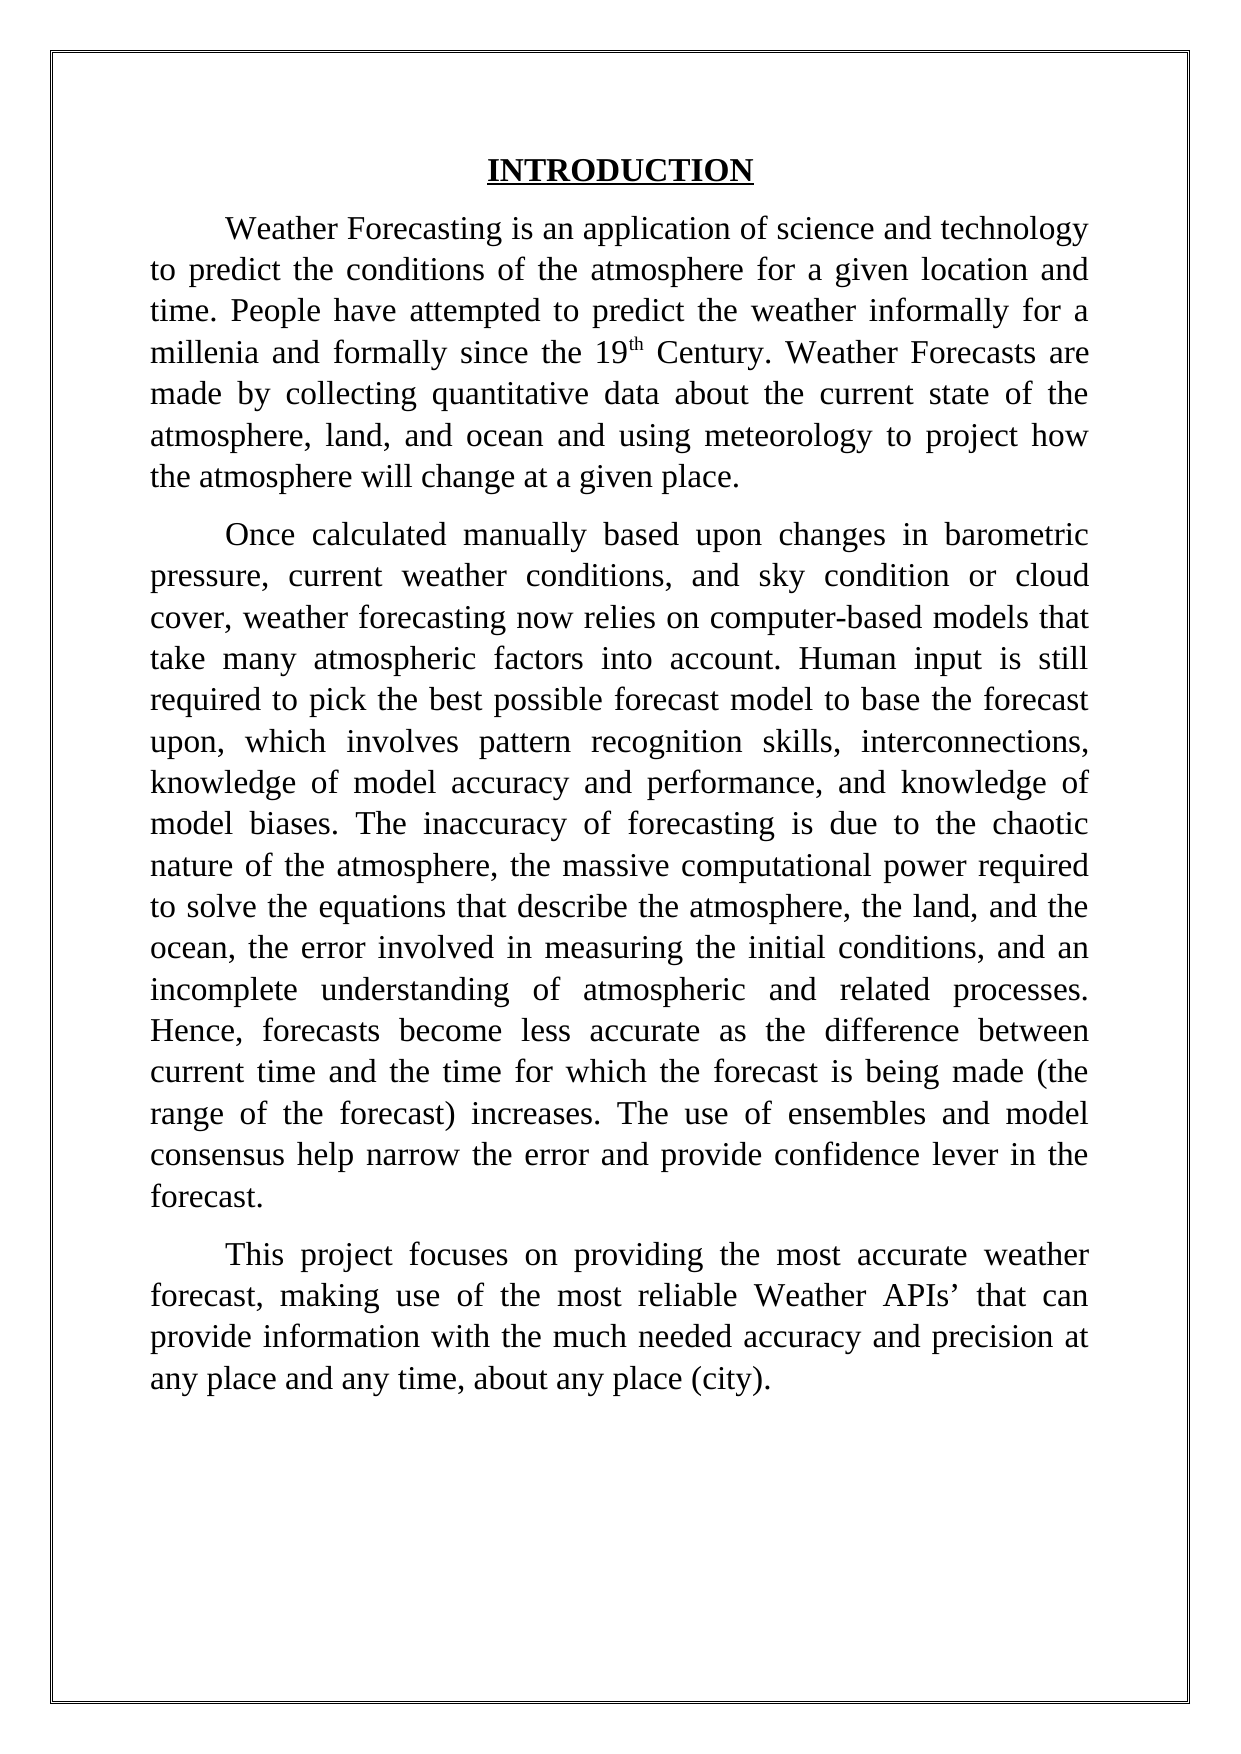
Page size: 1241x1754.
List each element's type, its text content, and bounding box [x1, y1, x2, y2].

text INTRODUCTION [150, 150, 1090, 188]
text Once calculated manually based upon changes in barometric pressure, current weather conditions, and sky condition or cloud cover, weather forecasting now relies on computer-based models that take many atmospheric factors into account. Human input is still required to pick the best possible forecast model to base the forecast upon, which involves pattern recognition skills, interconnections, knowledge of model accuracy and performance, and knowledge of model biases. The inaccuracy of forecasting is due to the chaotic nature of the atmosphere, the massive computational power required to solve the equations that describe the atmosphere, the land, and the ocean, the error involved in measuring the initial conditions, and an incomplete understanding of atmospheric and related processes. Hence, forecasts become less accurate as the difference between current time and the time for which the forecast is being made (the range of the forecast) increases. The use of ensembles and model consensus help narrow the error and provide confidence lever in the forecast. [150, 514, 1090, 1214]
text Weather Forecasting is an application of science and technology to predict the conditions of the atmosphere for a given location and time. People have attempted to predict the weather informally for a millenia and formally since the 19th Century. Weather Forecasts are made by collecting quantitative data about the current state of the atmosphere, land, and ocean and using meteorology to project how the atmosphere will change at a given place. [150, 208, 1090, 494]
text This project focuses on providing the most accurate weather forecast, making use of the most reliable Weather APIs’ that can provide information with the much needed accuracy and precision at any place and any time, about any place (city). [150, 1234, 1090, 1396]
